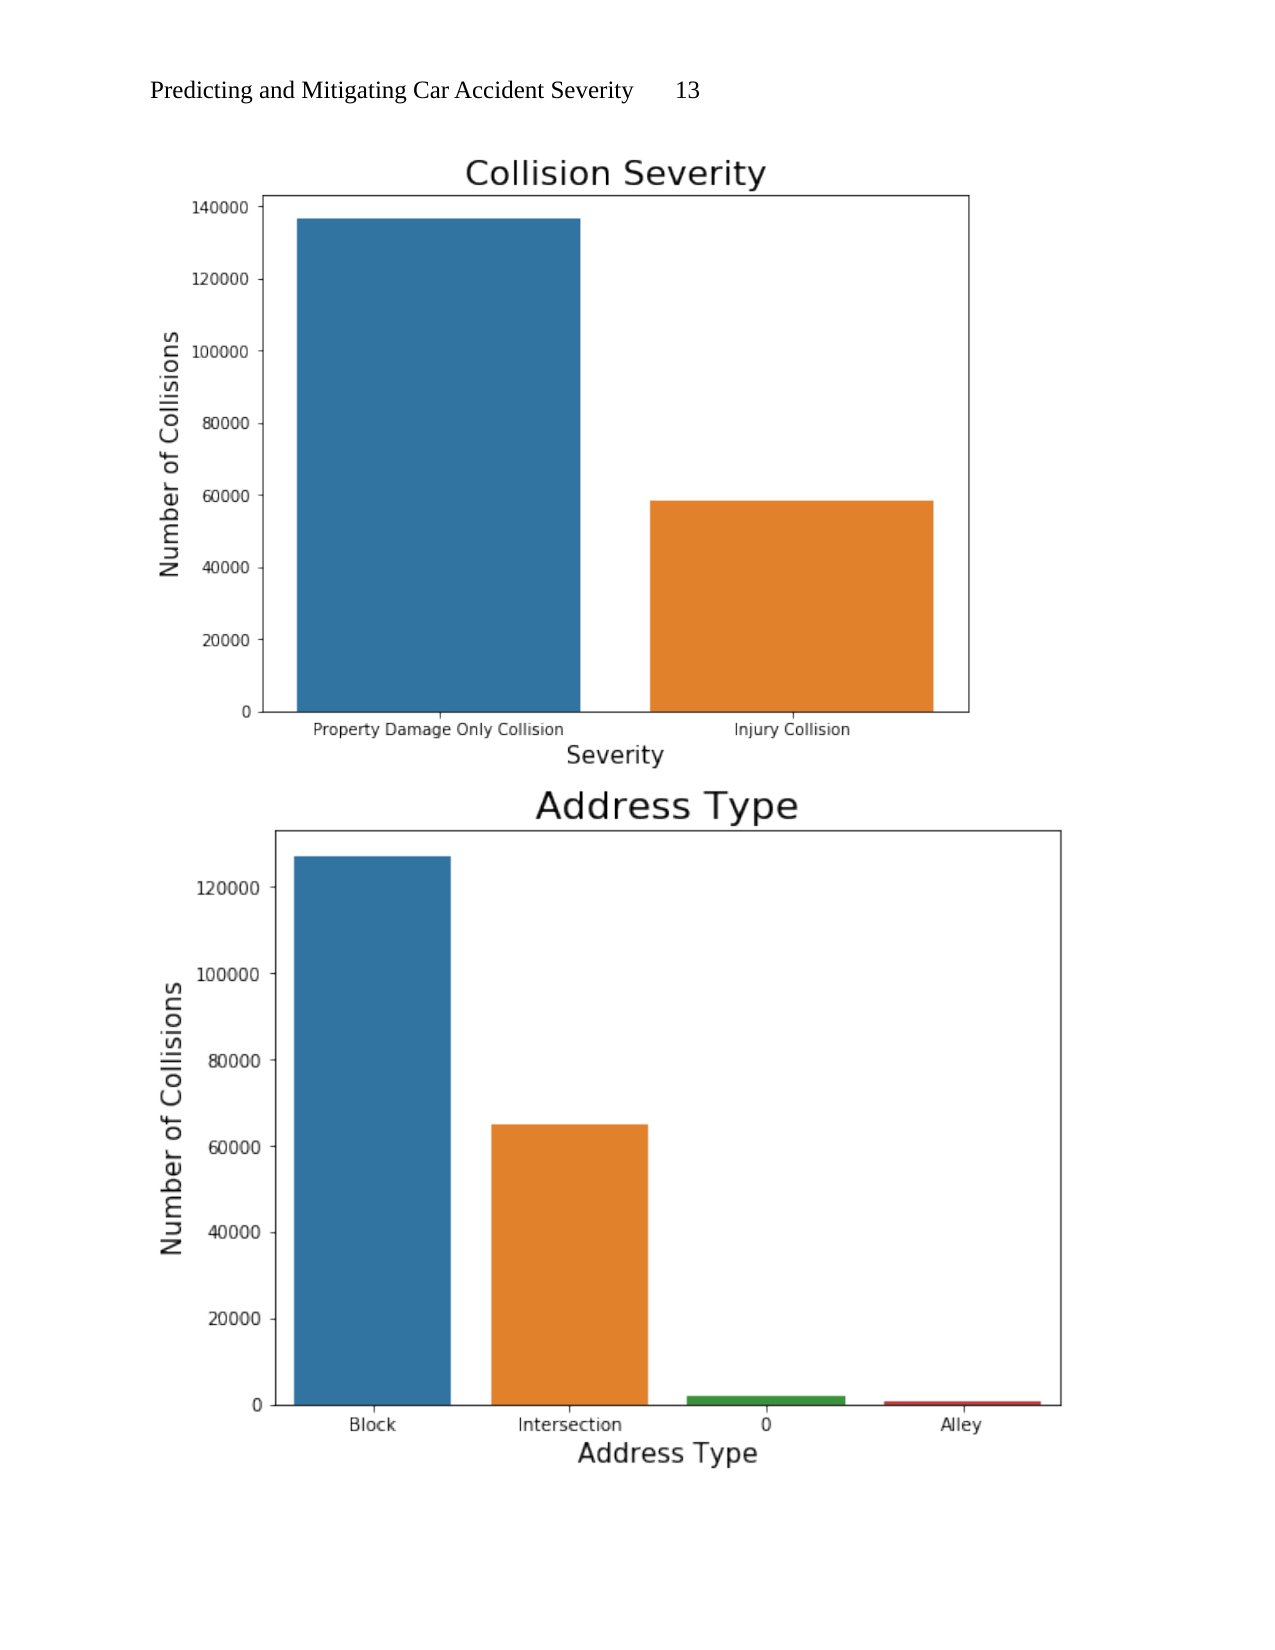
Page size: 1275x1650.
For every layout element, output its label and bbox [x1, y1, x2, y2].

picture [150, 150, 1080, 1481]
